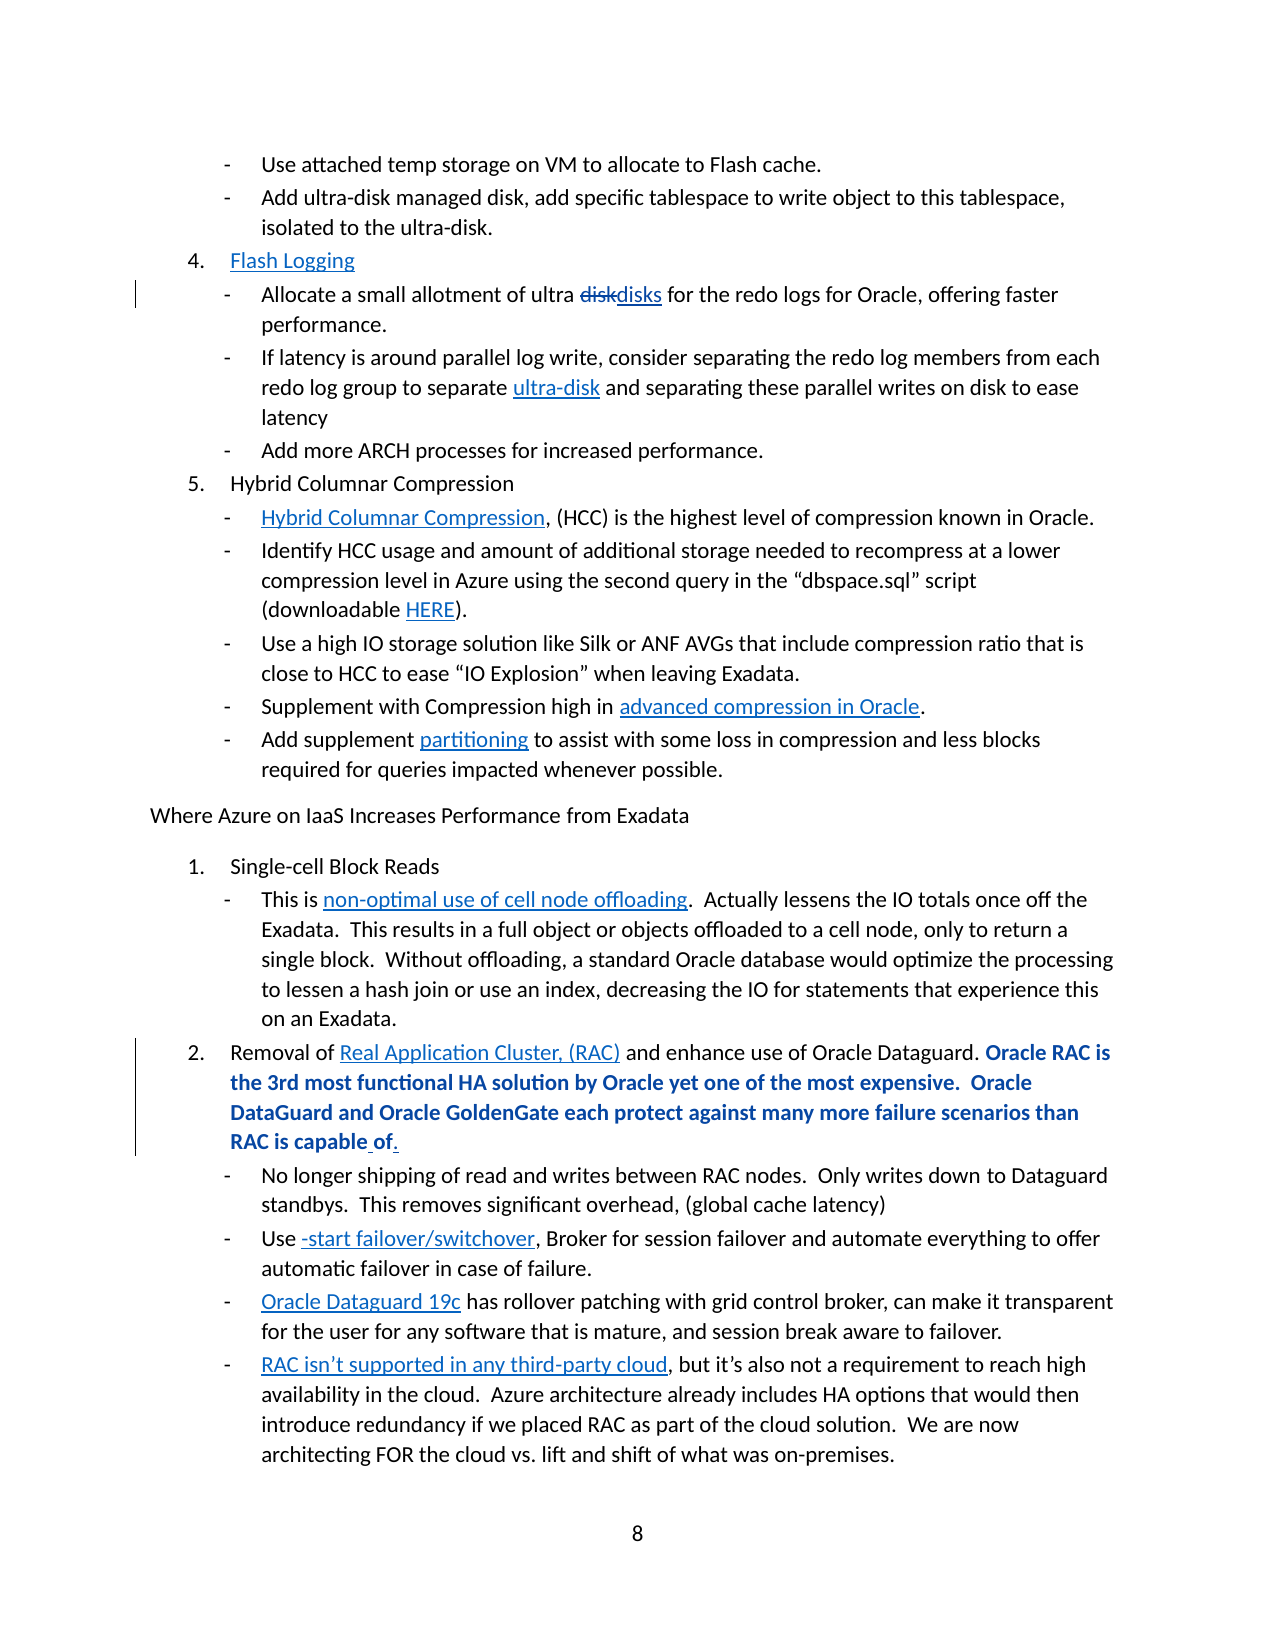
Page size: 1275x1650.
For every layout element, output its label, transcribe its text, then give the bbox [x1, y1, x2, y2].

list Add more ARCH processes for increased performance. [223, 436, 1121, 464]
list Use a high IO storage solution like Silk or ANF AVGs that include compression ratio that is close to HCC to ease “IO Explosion” when leaving Exadata. [223, 629, 1121, 687]
list No longer shipping of read and writes between RAC nodes. Only writes down to Dataguard standbys. This removes significant overhead, (global cache latency) [223, 1161, 1121, 1219]
list This is non-optimal use of cell node offloading. Actually lessens the IO totals once off the Exadata. This results in a full object or objects offloaded to a cell node, only to return a single block. Without offloading, a standard Oracle database would optimize the processing to lessen a hash join or use an index, decreasing the IO for statements that experience this on an Exadata. [223, 885, 1121, 1033]
list RAC isn’t supported in any third-party cloud, but it’s also not a requirement to reach high availability in the cloud. Azure architecture already includes HA options that would then introduce redundancy if we placed RAC as part of the cloud solution. We are now architecting FOR the cloud vs. lift and shift of what was on-premises. [223, 1350, 1121, 1468]
list Removal of Real Application Cluster, (RAC) and enhance use of Oracle Dataguard. Oracle RAC is the 3rd most functional HA solution by Oracle yet one of the most expensive. Oracle DataGuard and Oracle GoldenGate each protect against many more failure scenarios than RAC is capableof [187, 1038, 1121, 1156]
list Use -start failover/switchover, Broker for session failover and automate everything to offer automatic failover in case of failure. [223, 1224, 1121, 1282]
list Oracle Dataguard 19c has rollover patching with grid control broker, can make it transparent for the user for any software that is mature, and session break aware to failover. [223, 1287, 1121, 1345]
list Single-cell Block Reads [187, 852, 1121, 880]
list Use attached temp storage on VM to allocate to Flash cache. [223, 150, 1121, 178]
list Add supplement partitioning to assist with some loss in compression and less blocks required for queries impacted whenever possible. [223, 725, 1121, 783]
list Identify HCC usage and amount of additional storage needed to recompress at a lower compression level in Azure using the second query in the “dbspace.sql” script (downloadable HERE). [223, 536, 1121, 624]
list Allocate a small allotment of ultra for the redo logs for Oracle, offering faster performance. [223, 280, 1121, 338]
list Supplement with Compression high in advanced compression in Oracle. [223, 692, 1121, 720]
text Where Azure on IaaS Increases Performance from Exadata [150, 802, 1125, 829]
list Hybrid Columnar Compression [187, 469, 1121, 497]
list Hybrid Columnar Compression, (HCC) is the highest level of compression known in Oracle. [223, 503, 1121, 531]
list Flash Logging [187, 246, 1121, 274]
list Add ultra-disk managed disk, add specific tablespace to write object to this tablespace, isolated to the ultra-disk. [223, 183, 1121, 241]
list If latency is around parallel log write, consider separating the redo log members from each redo log group to separate ultra-disk and separating these parallel writes on disk to ease latency [223, 343, 1121, 431]
